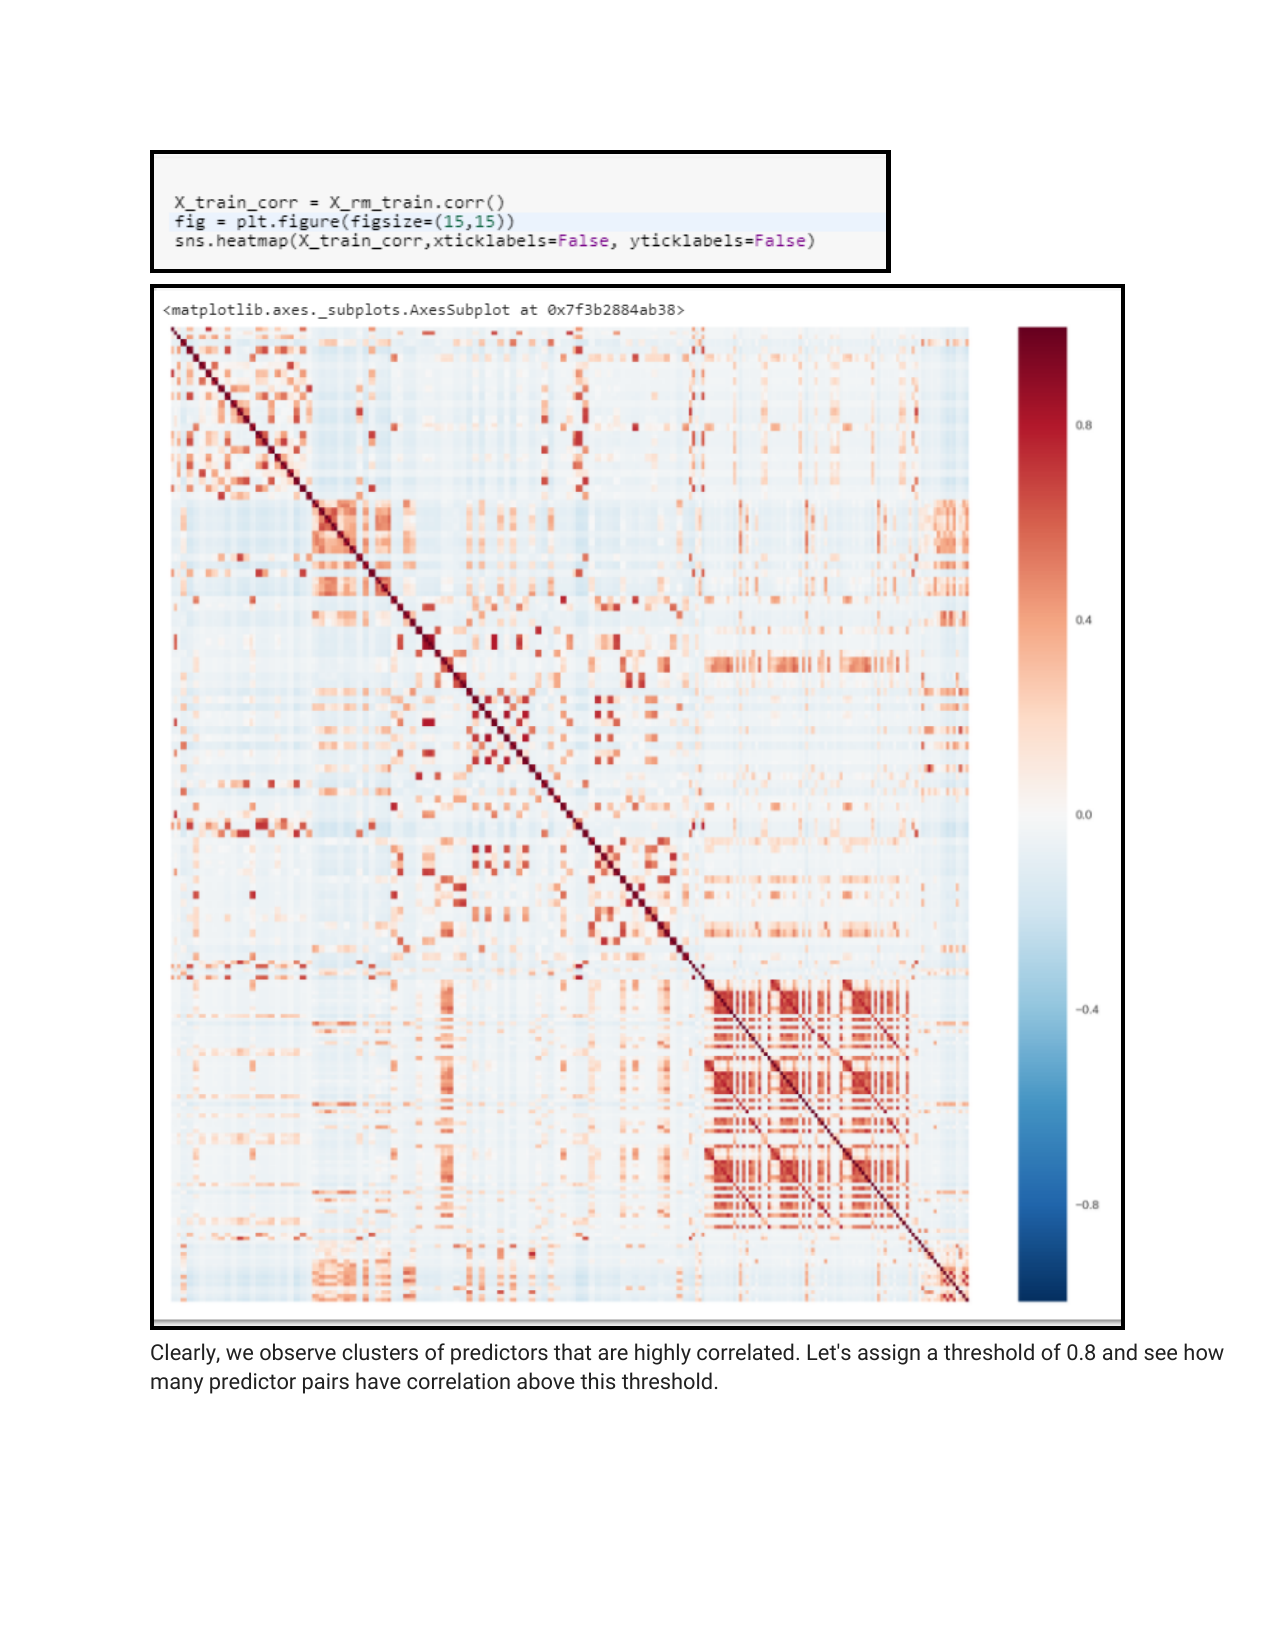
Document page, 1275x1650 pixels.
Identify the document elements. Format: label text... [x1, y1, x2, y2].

picture [154, 288, 1121, 1326]
text Clearly, we observe clusters of predictors that are highly correlated. Let's assign a threshold of 0.8 and see how many predictor pairs have correlation above this threshold. [150, 1340, 1237, 1395]
picture [154, 154, 886, 269]
